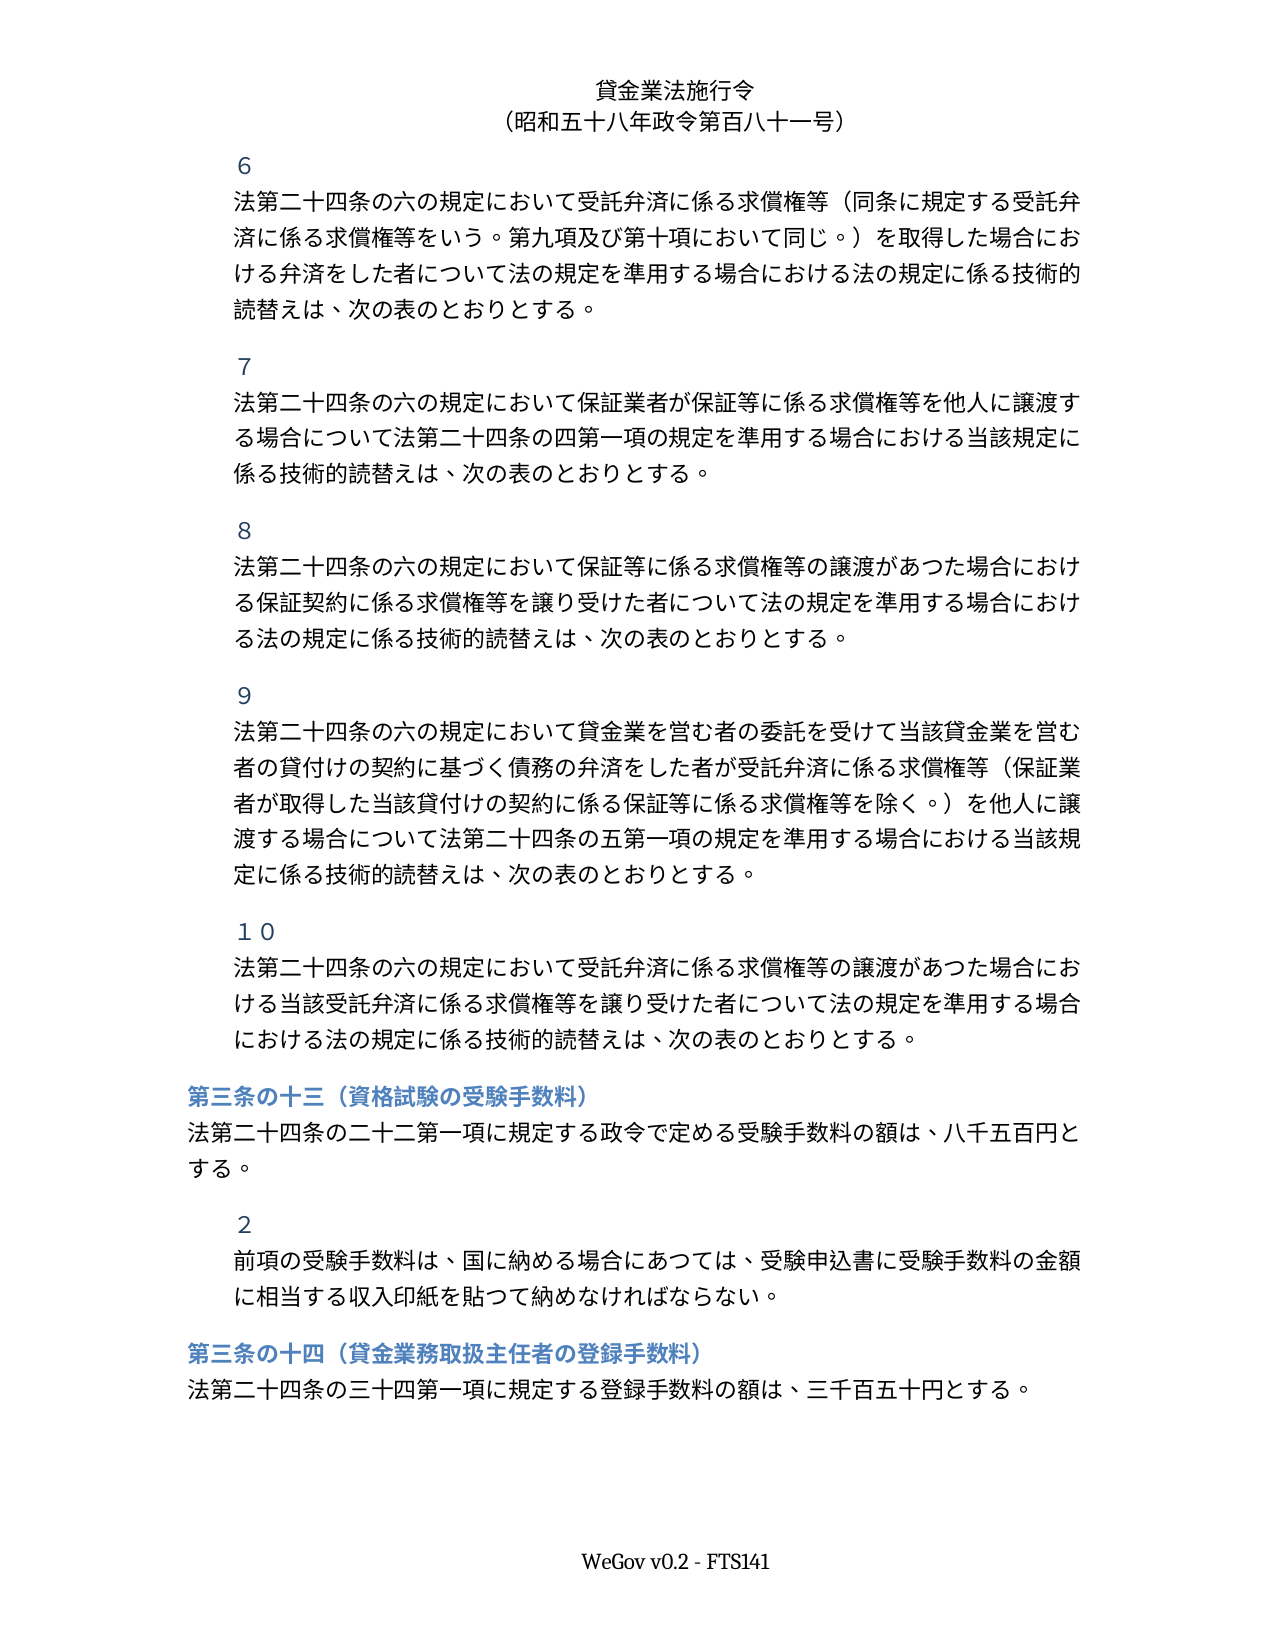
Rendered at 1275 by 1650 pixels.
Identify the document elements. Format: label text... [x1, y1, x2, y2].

text 法第二十四条の六の規定において保証業者が保証等に係る求償権等を他人に譲渡する場合について法第二十四条の四第一項の規定を準用する場合における当該規定に係る技術的読替えは、次の表のとおりとする。 [233, 386, 1087, 489]
subtitle 第三条の十四（貸金業務取扱主任者の登録手数料） [187, 1338, 1087, 1369]
subtitle ７ [233, 351, 1087, 382]
text 法第二十四条の六の規定において受託弁済に係る求償権等の譲渡があつた場合における当該受託弁済に係る求償権等を譲り受けた者について法の規定を準用する場合における法の規定に係る技術的読替えは、次の表のとおりとする。 [233, 952, 1087, 1055]
text 法第二十四条の六の規定において保証等に係る求償権等の譲渡があつた場合における保証契約に係る求償権等を譲り受けた者について法の規定を準用する場合における法の規定に係る技術的読替えは、次の表のとおりとする。 [233, 551, 1087, 654]
subtitle ６ [233, 150, 1087, 181]
text 前項の受験手数料は、国に納める場合にあつては、受験申込書に受験手数料の金額に相当する収入印紙を貼つて納めなければならない。 [233, 1245, 1087, 1312]
text 法第二十四条の六の規定において貸金業を営む者の委託を受けて当該貸金業を営む者の貸付けの契約に基づく債務の弁済をした者が受託弁済に係る求償権等（保証業者が取得した当該貸付けの契約に係る保証等に係る求償権等を除く。）を他人に譲渡する場合について法第二十四条の五第一項の規定を準用する場合における当該規定に係る技術的読替えは、次の表のとおりとする。 [233, 716, 1087, 891]
subtitle １０ [233, 916, 1087, 947]
text 法第二十四条の六の規定において受託弁済に係る求償権等（同条に規定する受託弁済に係る求償権等をいう。第九項及び第十項において同じ。）を取得した場合における弁済をした者について法の規定を準用する場合における法の規定に係る技術的読替えは、次の表のとおりとする。 [233, 186, 1087, 325]
subtitle ８ [233, 515, 1087, 546]
subtitle ９ [233, 680, 1087, 711]
text 法第二十四条の二十二第一項に規定する政令で定める受験手数料の額は、八千五百円とする。 [187, 1117, 1087, 1184]
subtitle 第三条の十三（資格試験の受験手数料） [187, 1081, 1087, 1112]
subtitle ２ [233, 1209, 1087, 1241]
text 法第二十四条の三十四第一項に規定する登録手数料の額は、三千百五十円とする。 [187, 1374, 1087, 1405]
